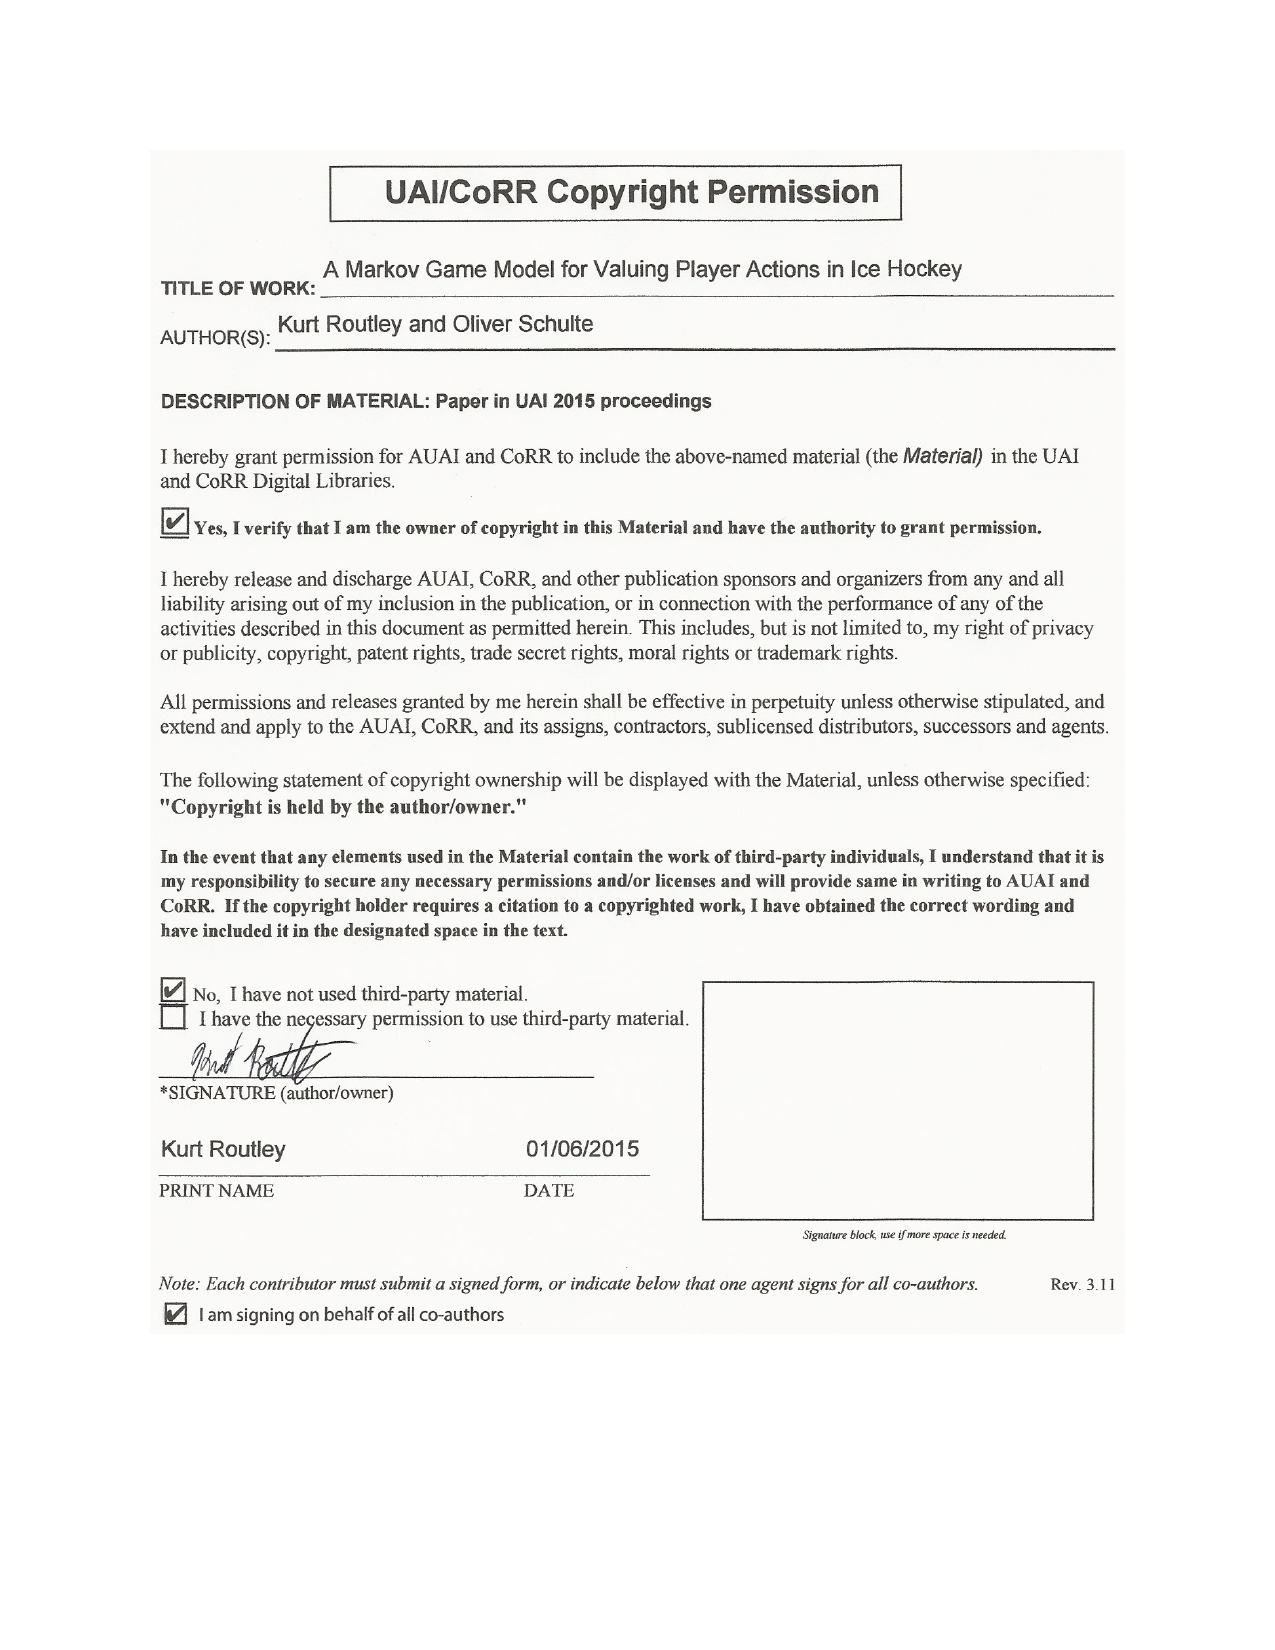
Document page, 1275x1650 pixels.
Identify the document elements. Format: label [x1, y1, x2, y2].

picture [150, 150, 1125, 1334]
